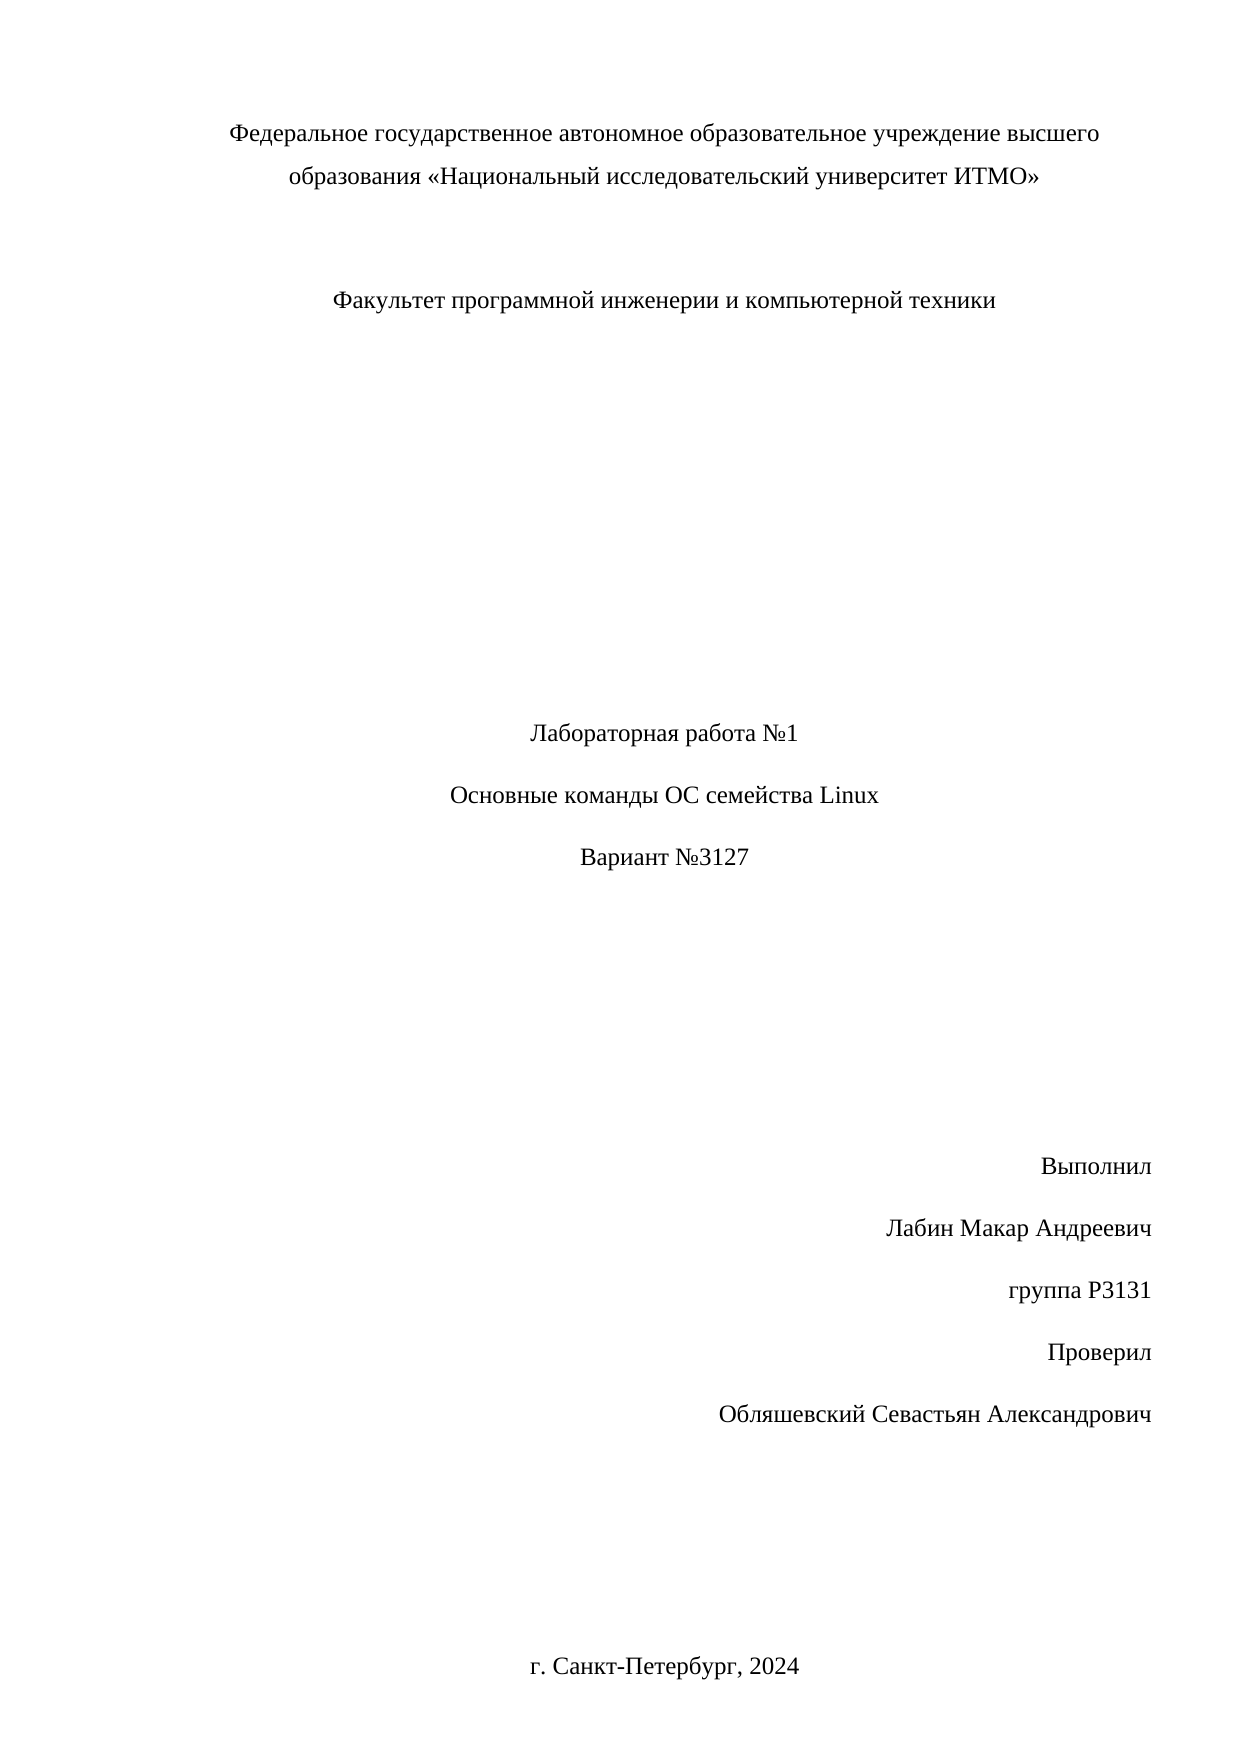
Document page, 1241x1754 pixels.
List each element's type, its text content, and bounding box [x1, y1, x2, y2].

text Лабораторная работа №1 [177, 718, 1152, 747]
text Основные команды ОС семейства Linux [177, 780, 1152, 809]
text Выполнил [177, 1151, 1152, 1180]
text Проверил [177, 1337, 1152, 1366]
text Лабин Макар Андреевич [177, 1213, 1152, 1242]
text Вариант №3127 [177, 842, 1152, 871]
text Федеральное государственное автономное образовательное учреждение высшего образования «Национальный исследовательский университет ИТМО» [177, 118, 1152, 190]
text группа P3131 [177, 1275, 1152, 1304]
text Обляшевский Севастьян Александрович [177, 1399, 1152, 1427]
text Факультет программной инженерии и компьютерной техники [177, 285, 1152, 314]
